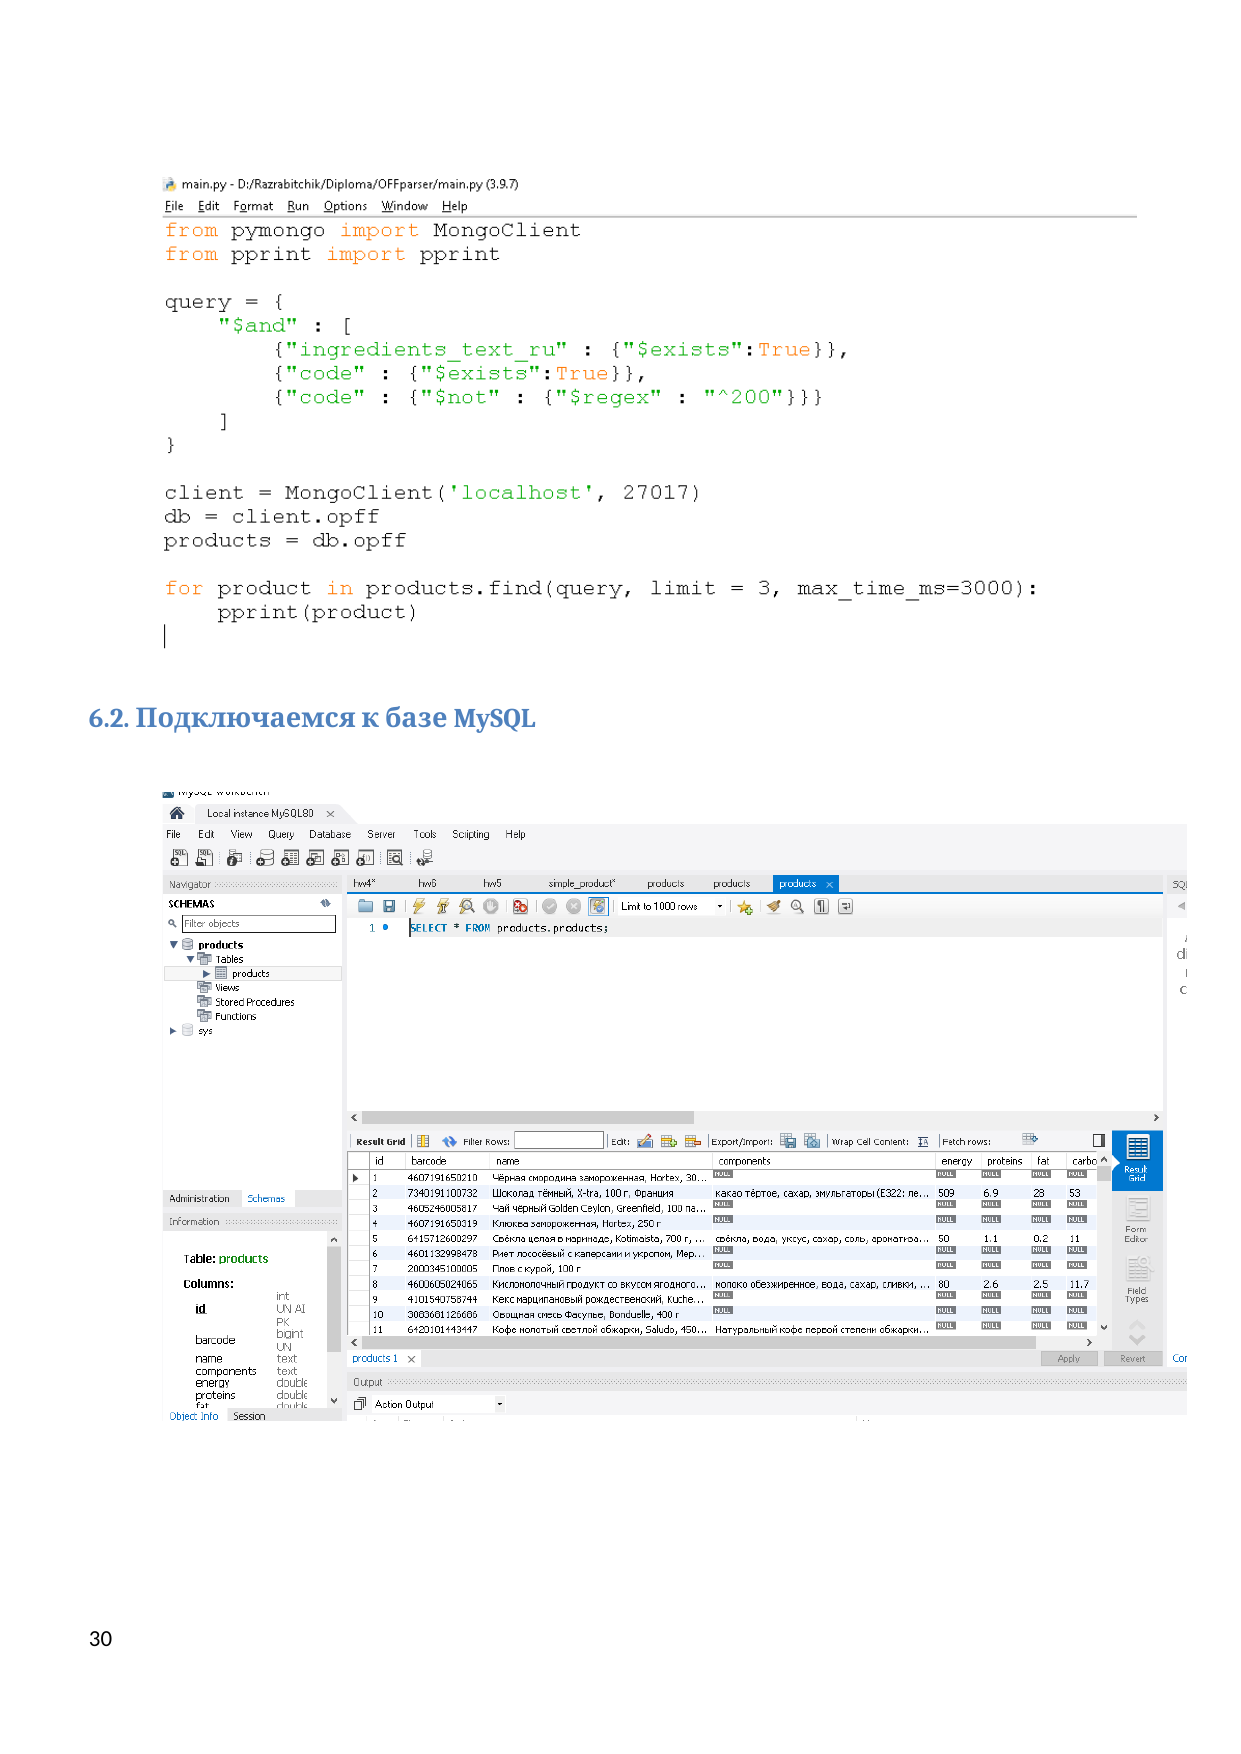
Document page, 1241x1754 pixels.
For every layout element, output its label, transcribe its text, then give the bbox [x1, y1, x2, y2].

subtitle 6.2. Подключаемся к базе MySQL [89, 703, 1063, 734]
picture [162, 792, 1187, 1421]
picture [162, 177, 1137, 669]
